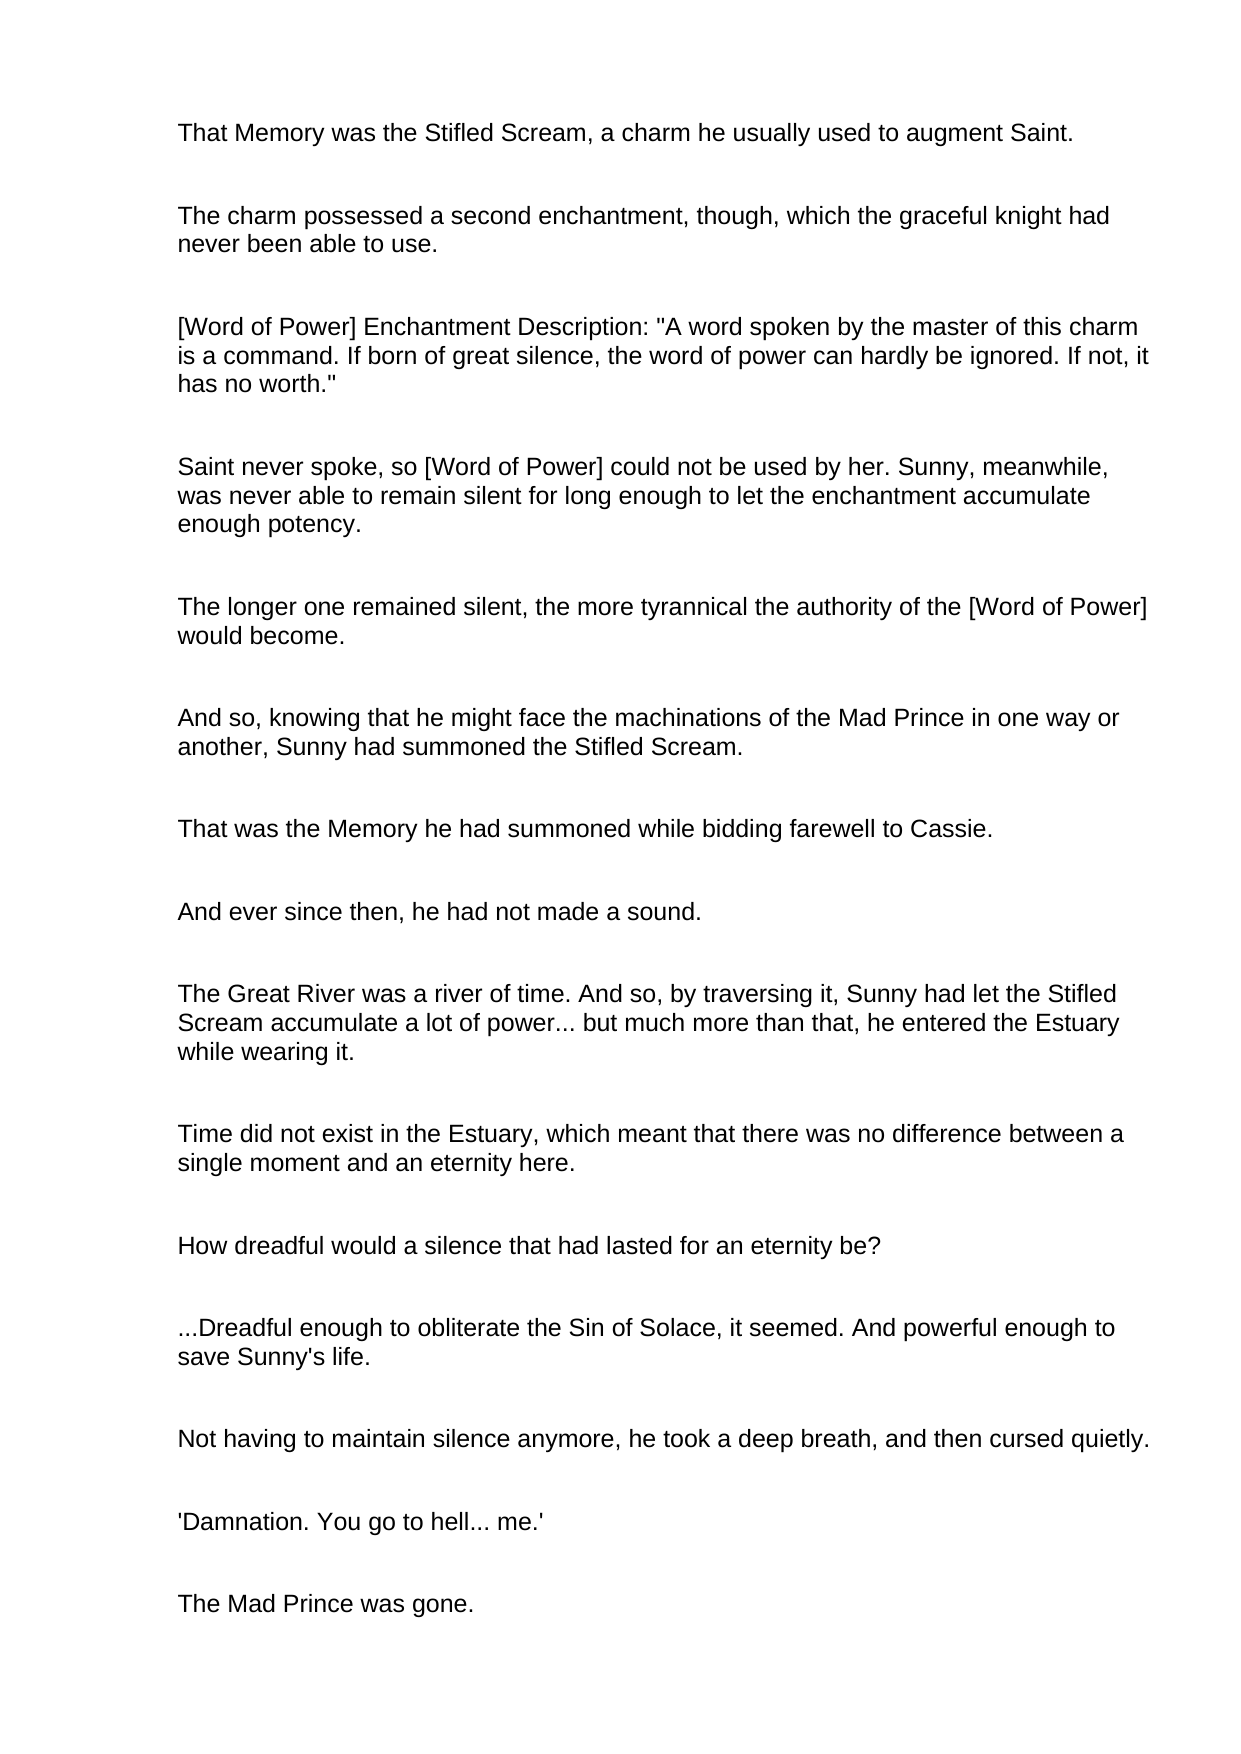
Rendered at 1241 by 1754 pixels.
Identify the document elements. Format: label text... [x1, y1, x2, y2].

text And ever since then, he had not made a sound. [177, 897, 1152, 926]
text Time did not exist in the Estuary, which meant that there was no difference between a single moment and an eternity here. [177, 1119, 1152, 1177]
text The Mad Prince was gone. [177, 1589, 1152, 1618]
text 'Damnation. You go to hell... me.' [177, 1507, 1152, 1536]
text How dreadful would a silence that had lasted for an eternity be? [177, 1231, 1152, 1259]
text [Word of Power] Enchantment Description: "A word spoken by the master of this charm is a command. If born of great silence, the word of power can hardly be ignored. If not, it has no worth." [177, 312, 1152, 398]
text Saint never spoke, so [Word of Power] could not be used by her. Sunny, meanwhile, was never able to remain silent for long enough to let the enchantment accumulate enough potency. [177, 452, 1152, 538]
text The longer one remained silent, the more tyrannical the authority of the [Word of Power] would become. [177, 592, 1152, 649]
text The Great River was a river of time. And so, by traversing it, Sunny had let the Stifled Scream accumulate a lot of power... but much more than that, he entered the Estuary while wearing it. [177, 979, 1152, 1066]
text ...Dreadful enough to obliterate the Sin of Solace, it seemed. And powerful enough to save Sunny's life. [177, 1313, 1152, 1371]
text That was the Memory he had summoned while bidding farewell to Cassie. [177, 814, 1152, 843]
text And so, knowing that he might face the machinations of the Mad Prince in one way or another, Sunny had summoned the Stifled Scream. [177, 703, 1152, 761]
text Not having to maintain silence anymore, he took a deep breath, and then cursed quietly. [177, 1424, 1152, 1453]
text The charm possessed a second enchantment, though, which the graceful knight had never been able to use. [177, 201, 1152, 258]
text That Memory was the Stifled Scream, a charm he usually used to augment Saint. [177, 118, 1152, 147]
